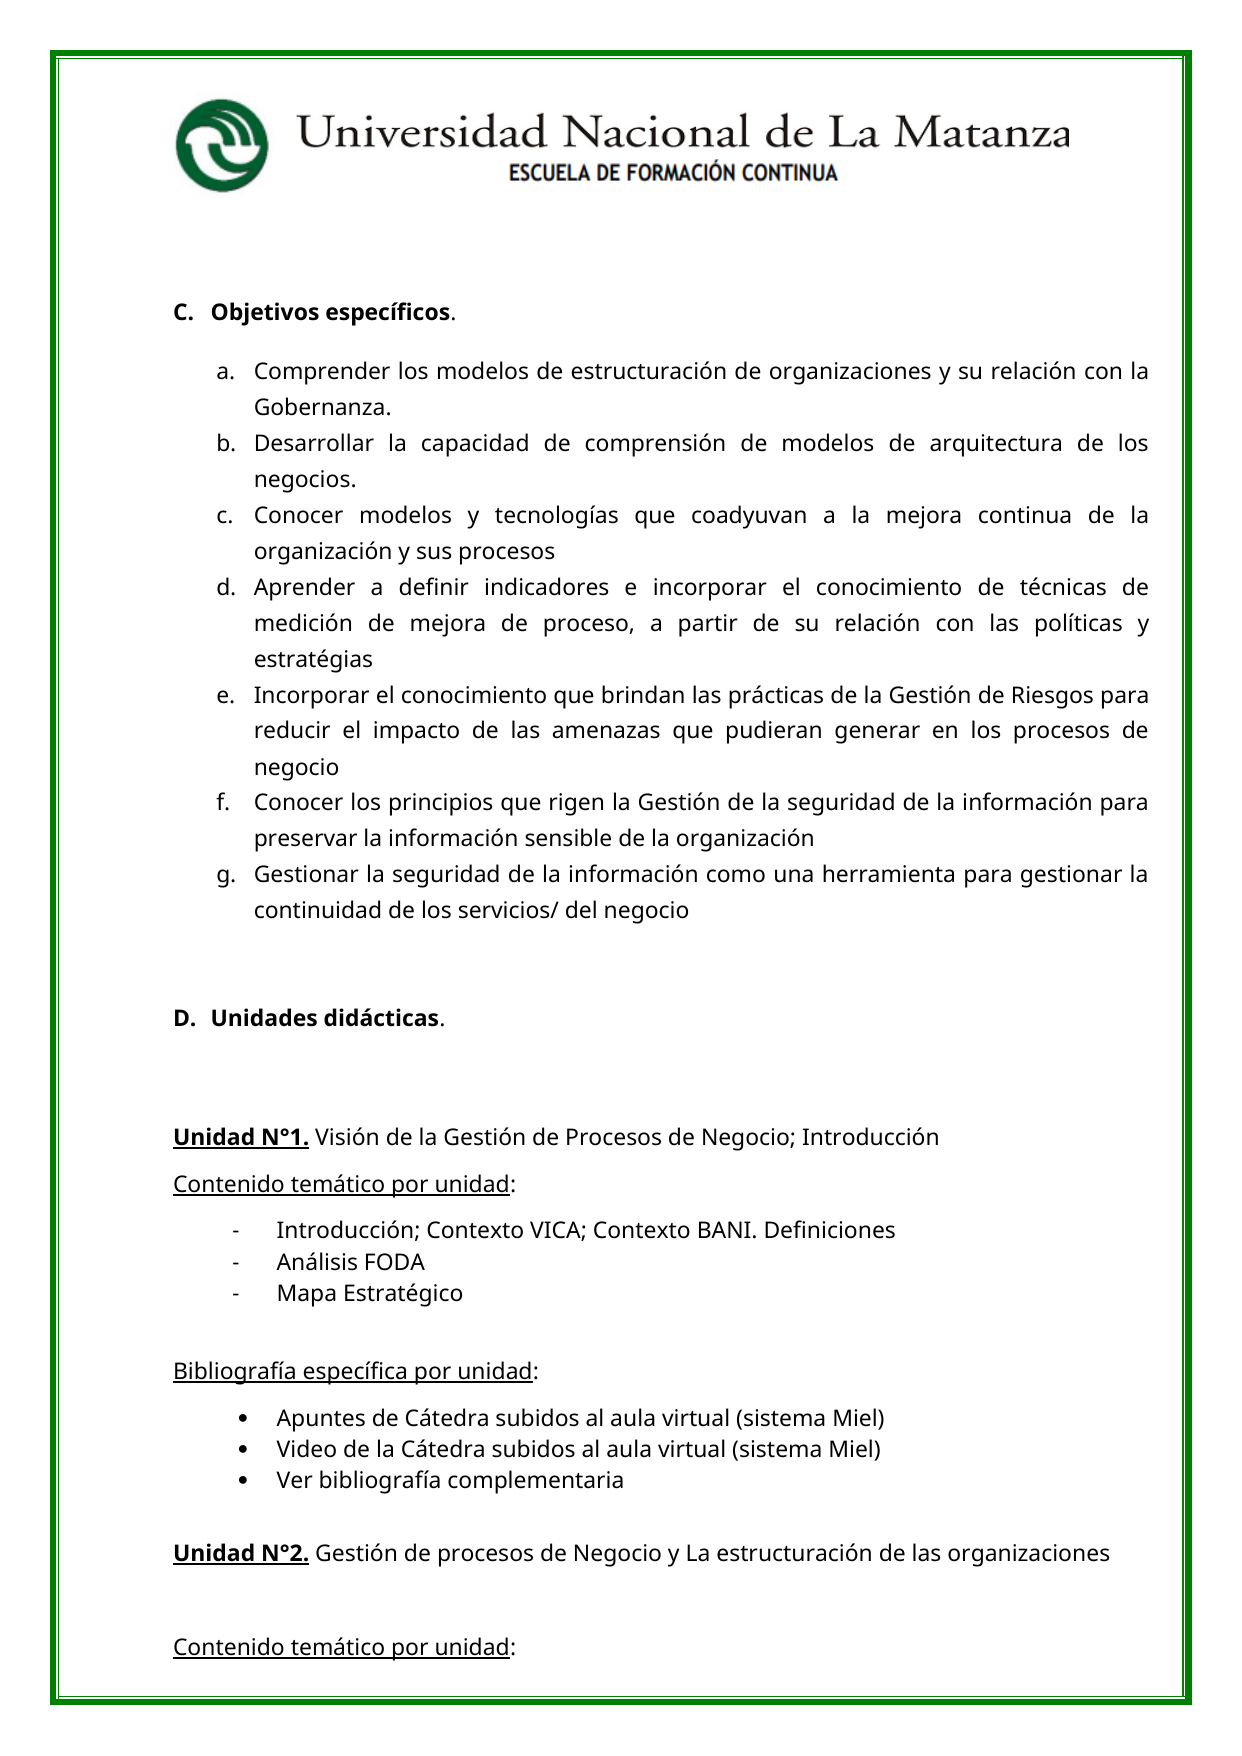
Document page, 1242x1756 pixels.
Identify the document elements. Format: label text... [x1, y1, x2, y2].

list Aprender a definir indicadores e incorporar el conocimiento de técnicas de medición de mejora de proceso, a partir de su relación con las políticas y estratégias [216, 571, 1150, 674]
list Incorporar el conocimiento que brindan las prácticas de la Gestión de Riesgos para reducir el impacto de las amenazas que pudieran generar en los procesos de negocio [216, 678, 1150, 782]
list Mapa Estratégico [232, 1277, 1150, 1308]
text Unidad N°1. Visión de la Gestión de Procesos de Negocio; Introducción [173, 1121, 1150, 1152]
text Bibliografía específica por unidad: [173, 1355, 1150, 1386]
list Conocer modelos y tecnologías que coadyuvan a la mejora continua de la organización y sus procesos [216, 499, 1150, 566]
list Objetivos específicos. [173, 296, 1150, 327]
list Unidades didácticas. [173, 1002, 1150, 1033]
list Análisis FODA [232, 1246, 1150, 1277]
text Unidad N°2. Gestión de procesos de Negocio y La estructuración de las organizaciones [173, 1537, 1150, 1568]
picture [153, 92, 1091, 215]
text Contenido temático por unidad: [173, 1168, 1150, 1199]
list Ver bibliografía complementaria [239, 1464, 1150, 1496]
list Comprender los modelos de estructuración de organizaciones y su relación con la Gobernanza. [216, 355, 1150, 422]
list Introducción; Contexto VICA; Contexto BANI. Definiciones [232, 1214, 1150, 1246]
text Contenido temático por unidad: [173, 1631, 1150, 1662]
list Conocer los principios que rigen la Gestión de la seguridad de la información para preservar la información sensible de la organización [216, 786, 1150, 853]
list Gestionar la seguridad de la información como una herramienta para gestionar la continuidad de los servicios/ del negocio [216, 858, 1150, 925]
list Video de la Cátedra subidos al aula virtual (sistema Miel) [239, 1433, 1150, 1464]
list Desarrollar la capacidad de comprensión de modelos de arquitectura de los negocios. [216, 427, 1150, 494]
list Apuntes de Cátedra subidos al aula virtual (sistema Miel) [239, 1402, 1150, 1433]
